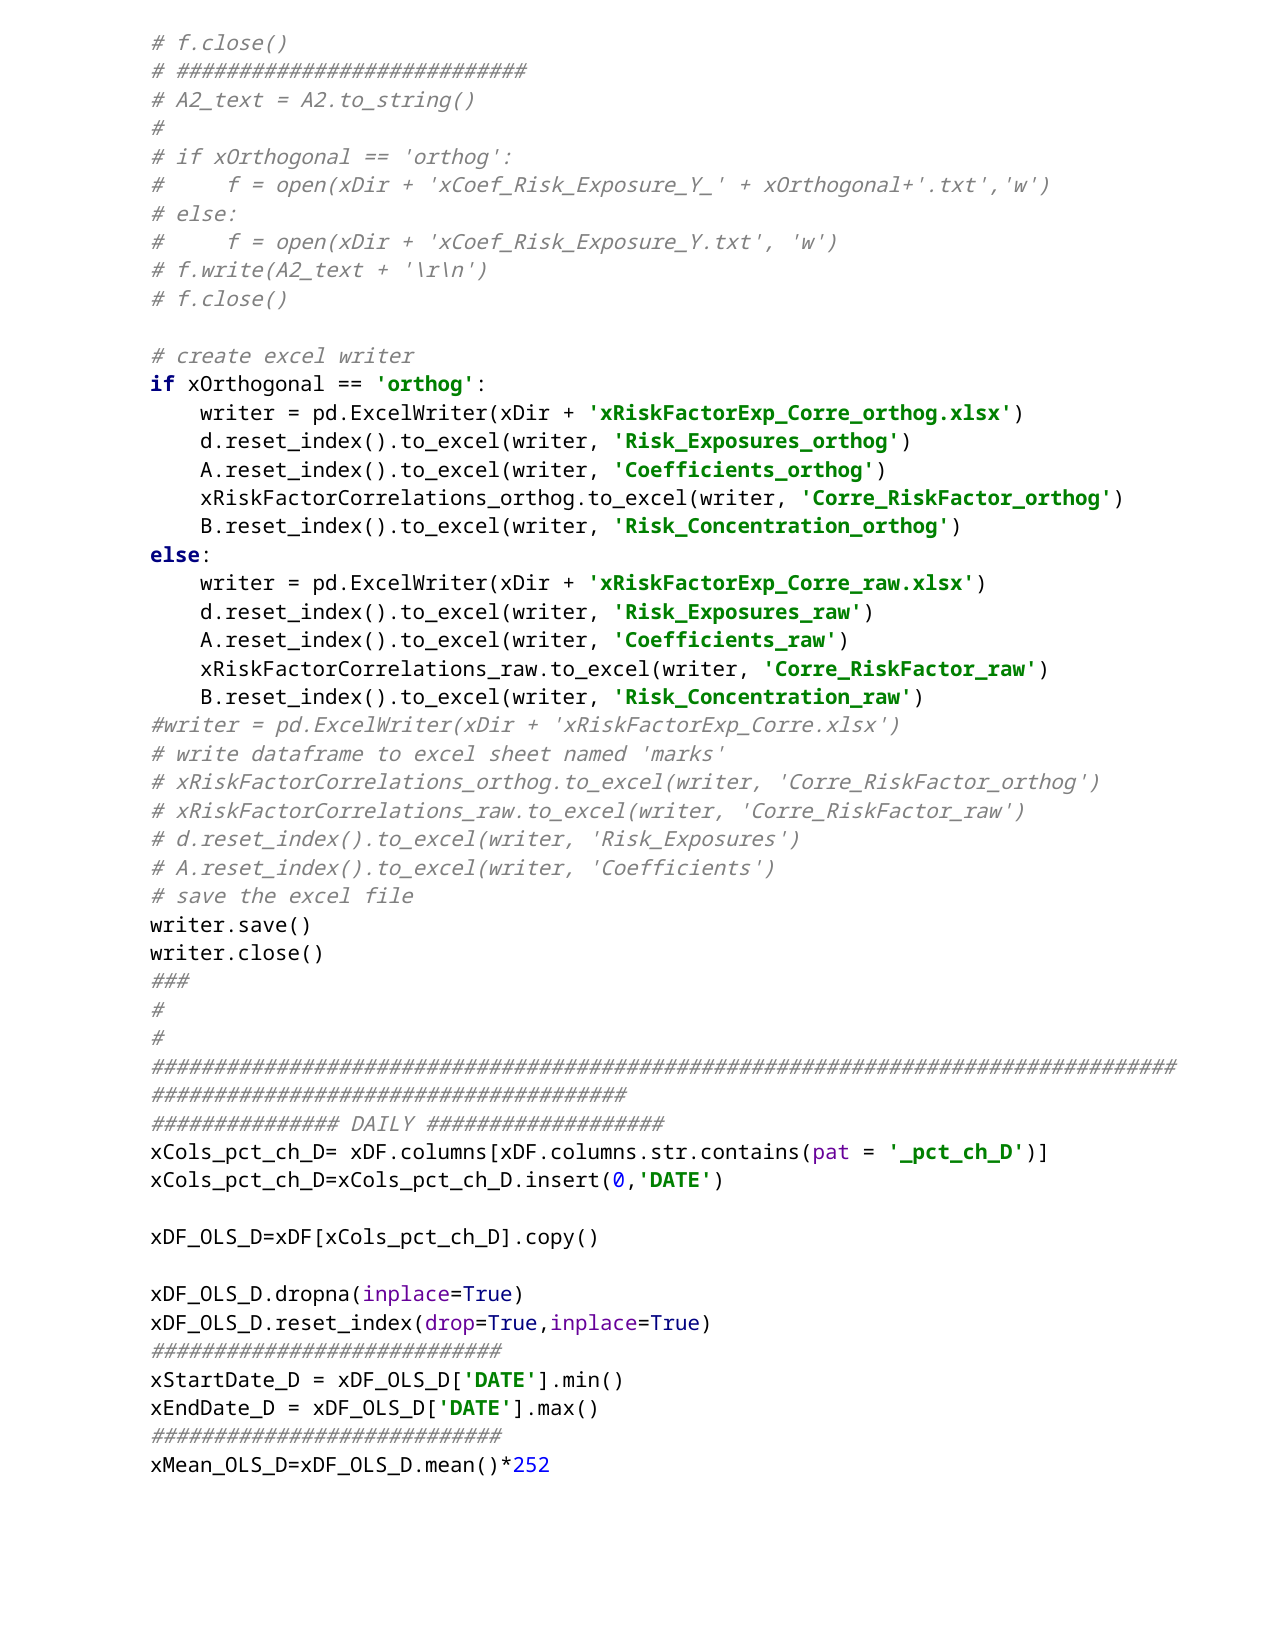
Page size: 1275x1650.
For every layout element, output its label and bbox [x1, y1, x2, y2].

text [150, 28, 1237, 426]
text [150, 426, 1237, 1478]
